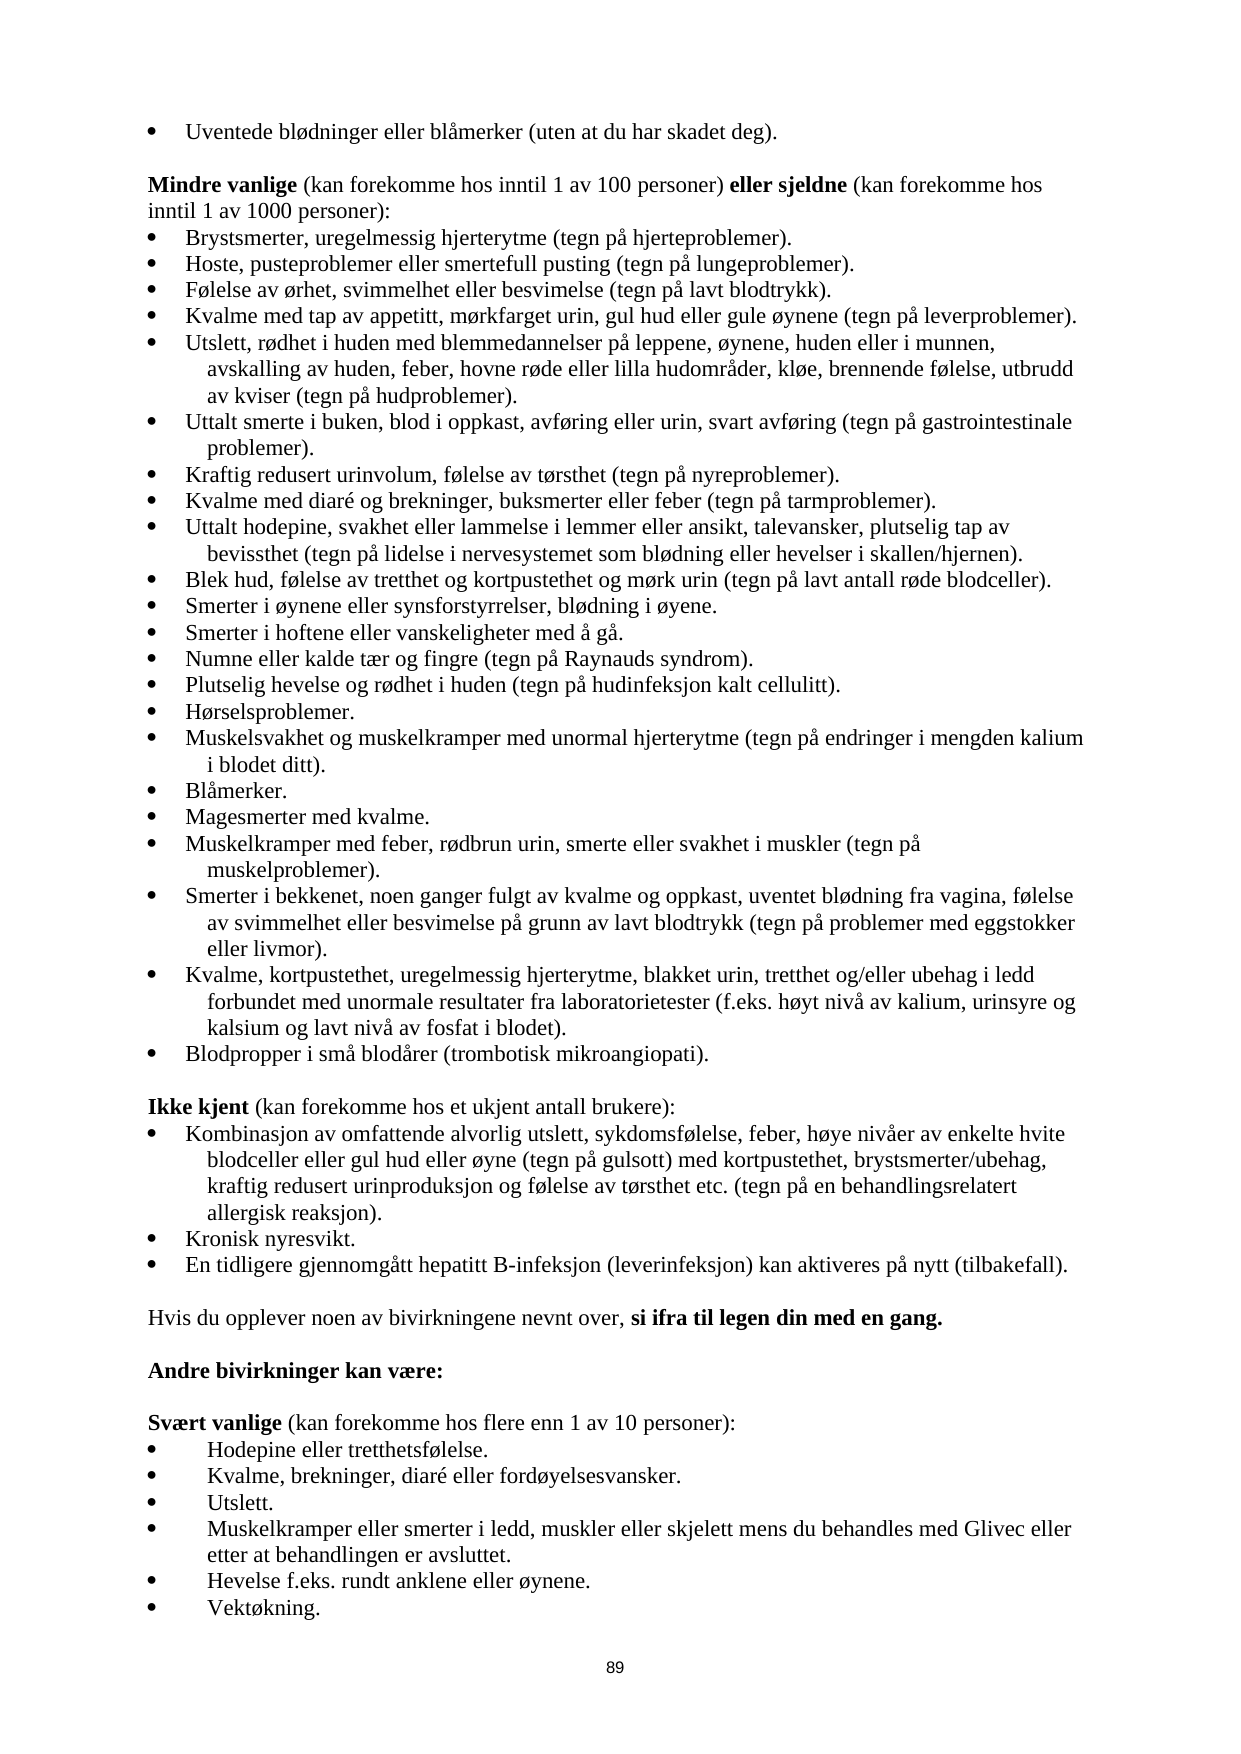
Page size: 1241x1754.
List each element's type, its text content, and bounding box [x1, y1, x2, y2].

list En tidligere gjennomgått hepatitt B-infeksjon (leverinfeksjon) kan aktiveres på nytt (tilbakefall). [148, 1251, 1092, 1278]
list Utslett. [148, 1488, 1092, 1515]
list Blek hud, følelse av tretthet og kortpustethet og mørk urin (tegn på lavt antall røde blodceller). [148, 566, 1092, 592]
list Plutselig hevelse og rødhet i huden (tegn på hudinfeksjon kalt cellulitt). [148, 672, 1092, 698]
list Numne eller kalde tær og fingre (tegn på Raynauds syndrom). [148, 645, 1092, 672]
list Følelse av ørhet, svimmelhet eller besvimelse (tegn på lavt blodtrykk). [148, 276, 1092, 303]
list Kvalme, brekninger, diaré eller fordøyelsesvansker. [148, 1462, 1092, 1488]
list Kvalme med tap av appetitt, mørkfarget urin, gul hud eller gule øynene (tegn på leverproblemer). [148, 303, 1092, 329]
list Smerter i øynene eller synsforstyrrelser, blødning i øyene. [148, 592, 1092, 619]
list Uventede blødninger eller blåmerker (uten at du har skadet deg). [148, 118, 1092, 144]
text Ikke kjent (kan forekomme hos et ukjent antall brukere): [148, 1093, 1092, 1119]
list Utslett, rødhet i huden med blemmedannelser på leppene, øynene, huden eller i munnen, avskalling av huden, feber, hovne røde eller lilla hudområder, kløe, brennende følelse, utbrudd av kviser (tegn på hudproblemer). [148, 329, 1092, 408]
list Uttalt smerte i buken, blod i oppkast, avføring eller urin, svart avføring (tegn på gastrointestinale problemer). [148, 408, 1092, 461]
list Vektøkning. [148, 1594, 1092, 1620]
list Kombinasjon av omfattende alvorlig utslett, sykdomsfølelse, feber, høye nivåer av enkelte hvite blodceller eller gul hud eller øyne (tegn på gulsott) med kortpustethet, brystsmerter/ubehag, kraftig redusert urinproduksjon og følelse av tørsthet etc. (tegn på en behandlingsrelatert allergisk reaksjon). [148, 1119, 1092, 1225]
list Hørselsproblemer. [148, 698, 1092, 724]
list Muskelkramper med feber, rødbrun urin, smerte eller svakhet i muskler (tegn på muskelproblemer). [148, 830, 1092, 882]
list Muskelsvakhet og muskelkramper med unormal hjerterytme (tegn på endringer i mengden kalium i blodet ditt). [148, 724, 1092, 777]
list Kvalme med diaré og brekninger, buksmerter eller feber (tegn på tarmproblemer). [148, 487, 1092, 513]
list Kronisk nyresvikt. [148, 1225, 1092, 1251]
list Muskelkramper eller smerter i ledd, muskler eller skjelett mens du behandles med Glivec eller etter at behandlingen er avsluttet. [148, 1515, 1092, 1568]
list Kvalme, kortpustethet, uregelmessig hjerterytme, blakket urin, tretthet og/eller ubehag i ledd forbundet med unormale resultater fra laboratorietester (f.eks. høyt nivå av kalium, urinsyre og kalsium og lavt nivå av fosfat i blodet). [148, 961, 1092, 1041]
list Blåmerker. [148, 777, 1092, 803]
list Hoste, pusteproblemer eller smertefull pusting (tegn på lungeproblemer). [148, 250, 1092, 276]
list Uttalt hodepine, svakhet eller lammelse i lemmer eller ansikt, talevansker, plutselig tap av bevissthet (tegn på lidelse i nervesystemet som blødning eller hevelser i skallen/hjernen). [148, 513, 1092, 566]
list Smerter i bekkenet, noen ganger fulgt av kvalme og oppkast, uventet blødning fra vagina, følelse av svimmelhet eller besvimelse på grunn av lavt blodtrykk (tegn på problemer med eggstokker eller livmor). [148, 882, 1092, 961]
text Andre bivirkninger kan være: [148, 1357, 1092, 1383]
list Hevelse f.eks. rundt anklene eller øynene. [148, 1568, 1092, 1594]
text Hvis du opplever noen av bivirkningene nevnt over, si ifra til legen din med en gang. [148, 1304, 1092, 1330]
text Svært vanlige (kan forekomme hos flere enn 1 av 10 personer): [148, 1409, 1092, 1436]
list Kraftig redusert urinvolum, følelse av tørsthet (tegn på nyreproblemer). [148, 461, 1092, 487]
list Brystsmerter, uregelmessig hjerterytme (tegn på hjerteproblemer). [148, 223, 1092, 250]
list Magesmerter med kvalme. [148, 803, 1092, 830]
list Smerter i hoftene eller vanskeligheter med å gå. [148, 619, 1092, 645]
text Mindre vanlige (kan forekomme hos inntil 1 av 100 personer) eller sjeldne (kan forekomme hos inntil 1 av 1000 personer): [148, 171, 1092, 223]
list Blodpropper i små blodårer (trombotisk mikroangiopati). [148, 1041, 1092, 1067]
list Hodepine eller tretthetsfølelse. [148, 1436, 1092, 1462]
